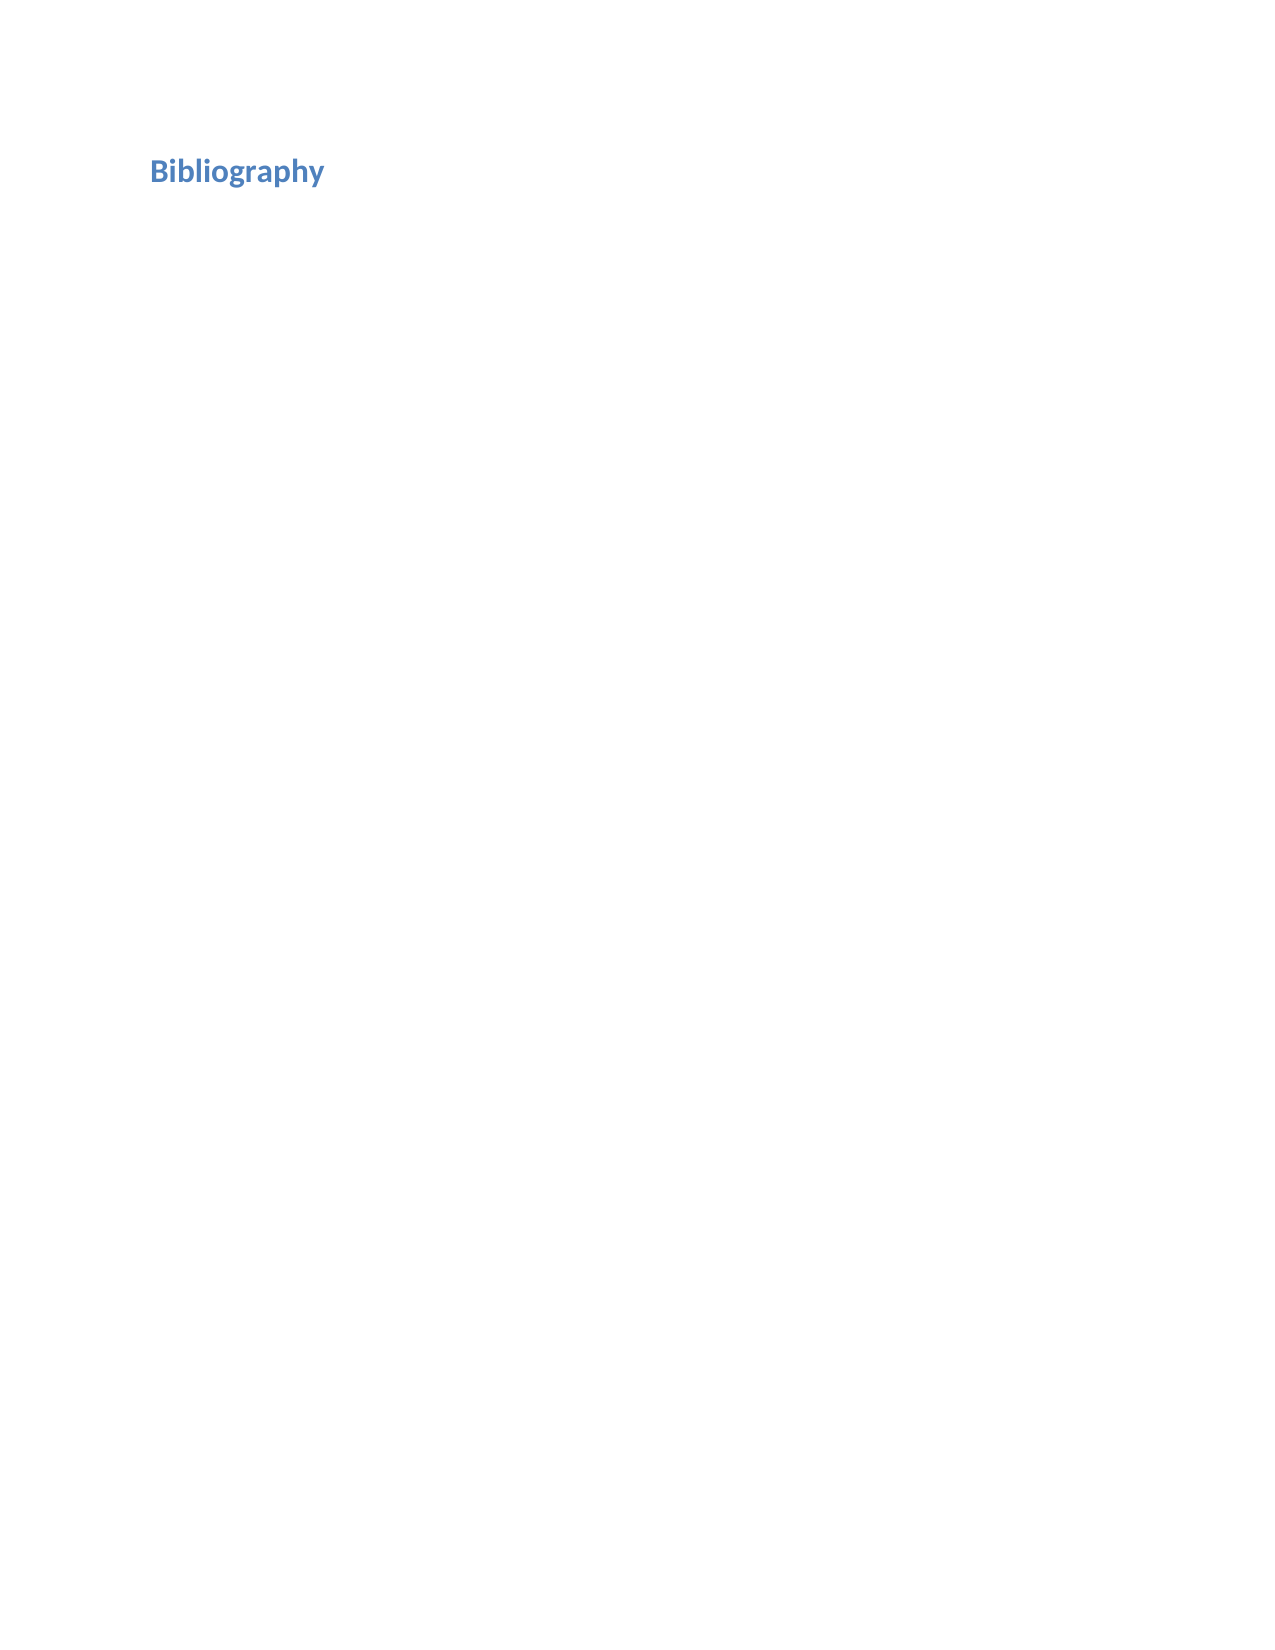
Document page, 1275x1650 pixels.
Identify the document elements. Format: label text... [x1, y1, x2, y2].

subtitle Bibliography [150, 150, 1125, 191]
